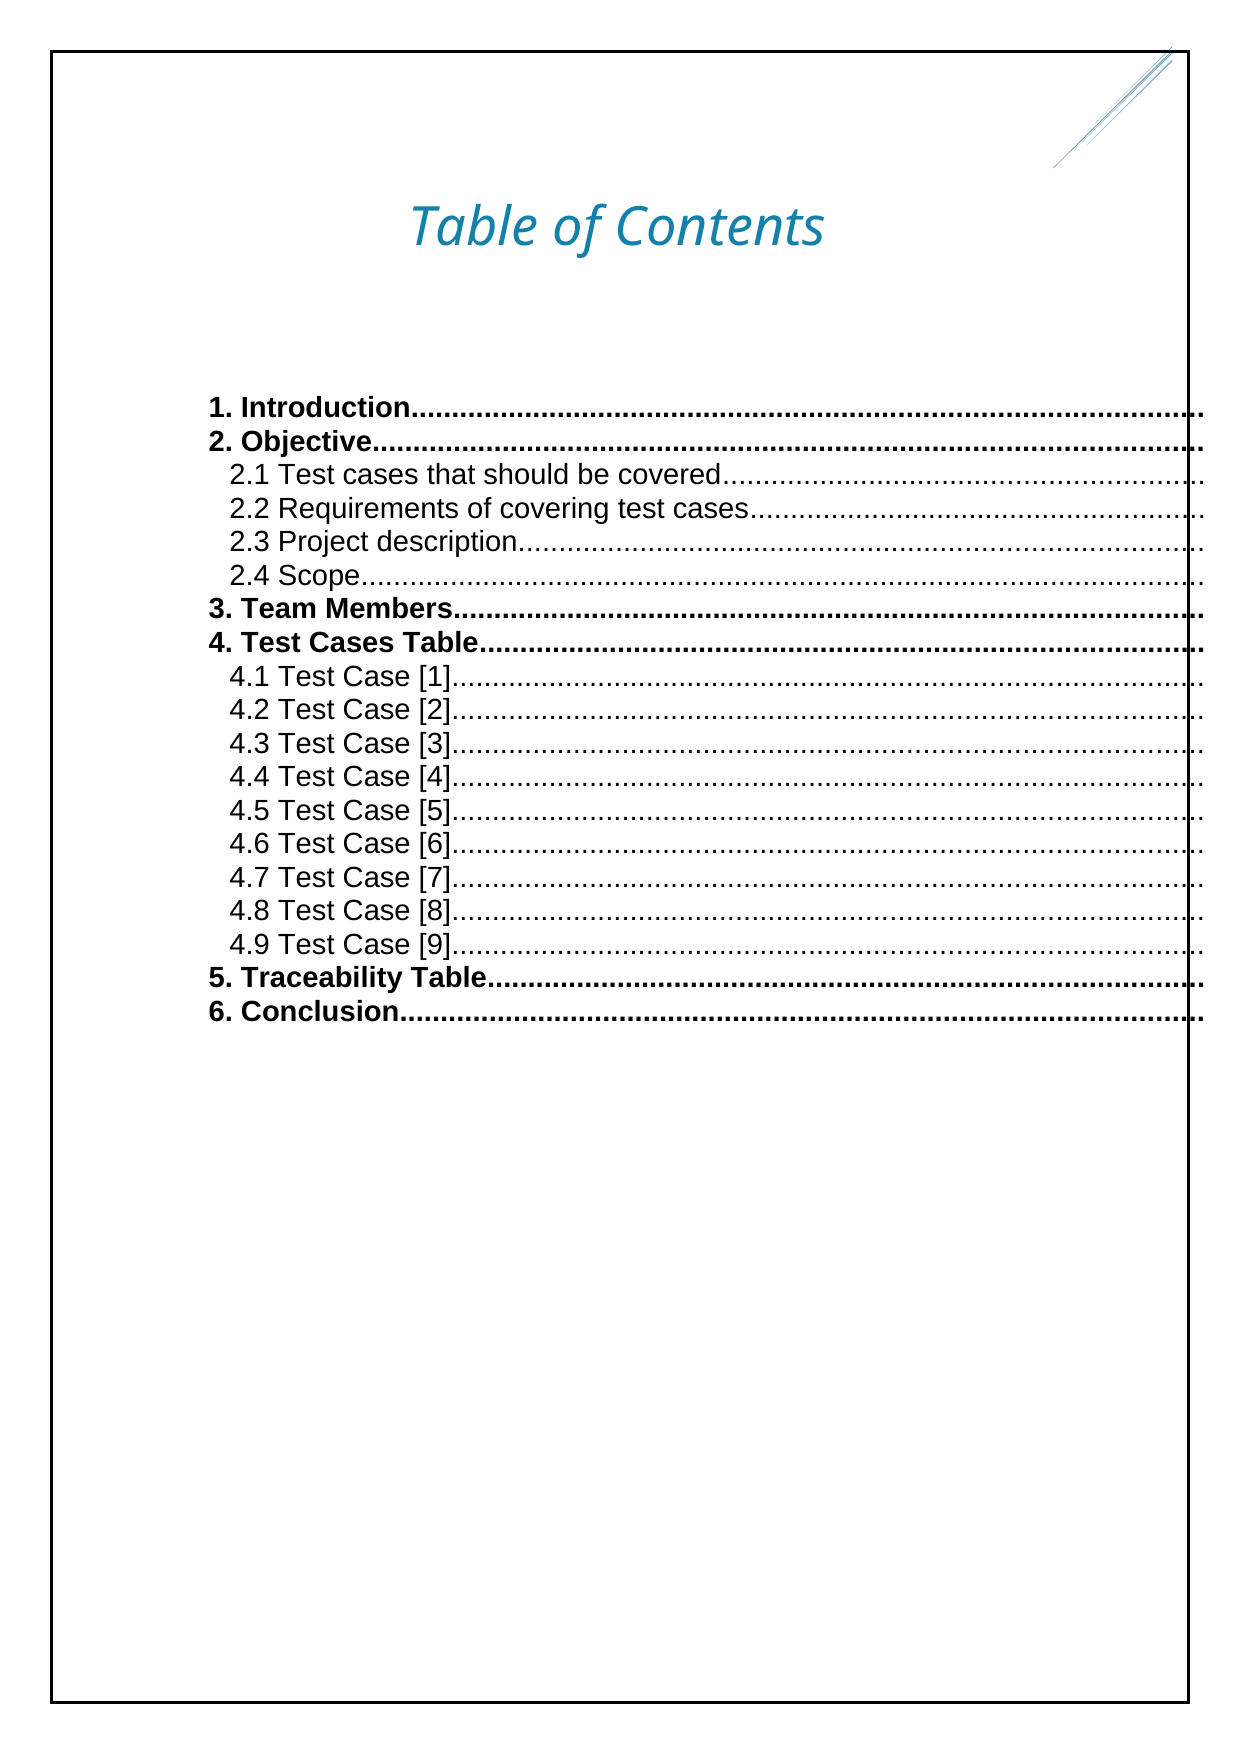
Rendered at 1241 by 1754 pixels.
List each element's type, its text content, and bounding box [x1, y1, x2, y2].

text 4.7 Test Case [7] 7 [229, 860, 1053, 893]
text 4.3 Test Case [3] 5 [229, 726, 1053, 759]
text 3. Team Members 4 [208, 591, 1053, 625]
text 2. Objective 3 [208, 424, 1053, 457]
text 4. Test Cases Table 5 [208, 625, 1053, 658]
text 4.9 Test Case [9] 7 [229, 927, 1053, 960]
text 4.5 Test Case [5] 6 [229, 793, 1053, 826]
text 1. Introduction 3 [208, 390, 1053, 424]
text 2.1 Test cases that should be covered 3 [229, 457, 1053, 491]
subtitle Table of Contents [187, 187, 1053, 261]
text 4.6 Test Case [6] 6 [229, 826, 1053, 860]
text 6. Conclusion 9 [208, 994, 1053, 1027]
text 4.4 Test Case [4] 6 [229, 759, 1053, 793]
text 2.2 Requirements of covering test cases 3 [229, 491, 1053, 524]
text 2.3 Project description 3 [229, 524, 1053, 558]
text 4.1 Test Case [1] 5 [229, 658, 1053, 692]
text 2.4 Scope 4 [229, 558, 1053, 591]
text 5. Traceability Table 8 [208, 960, 1053, 994]
text 4.8 Test Case [8] 7 [229, 893, 1053, 927]
text 4.2 Test Case [2] 5 [229, 692, 1053, 726]
